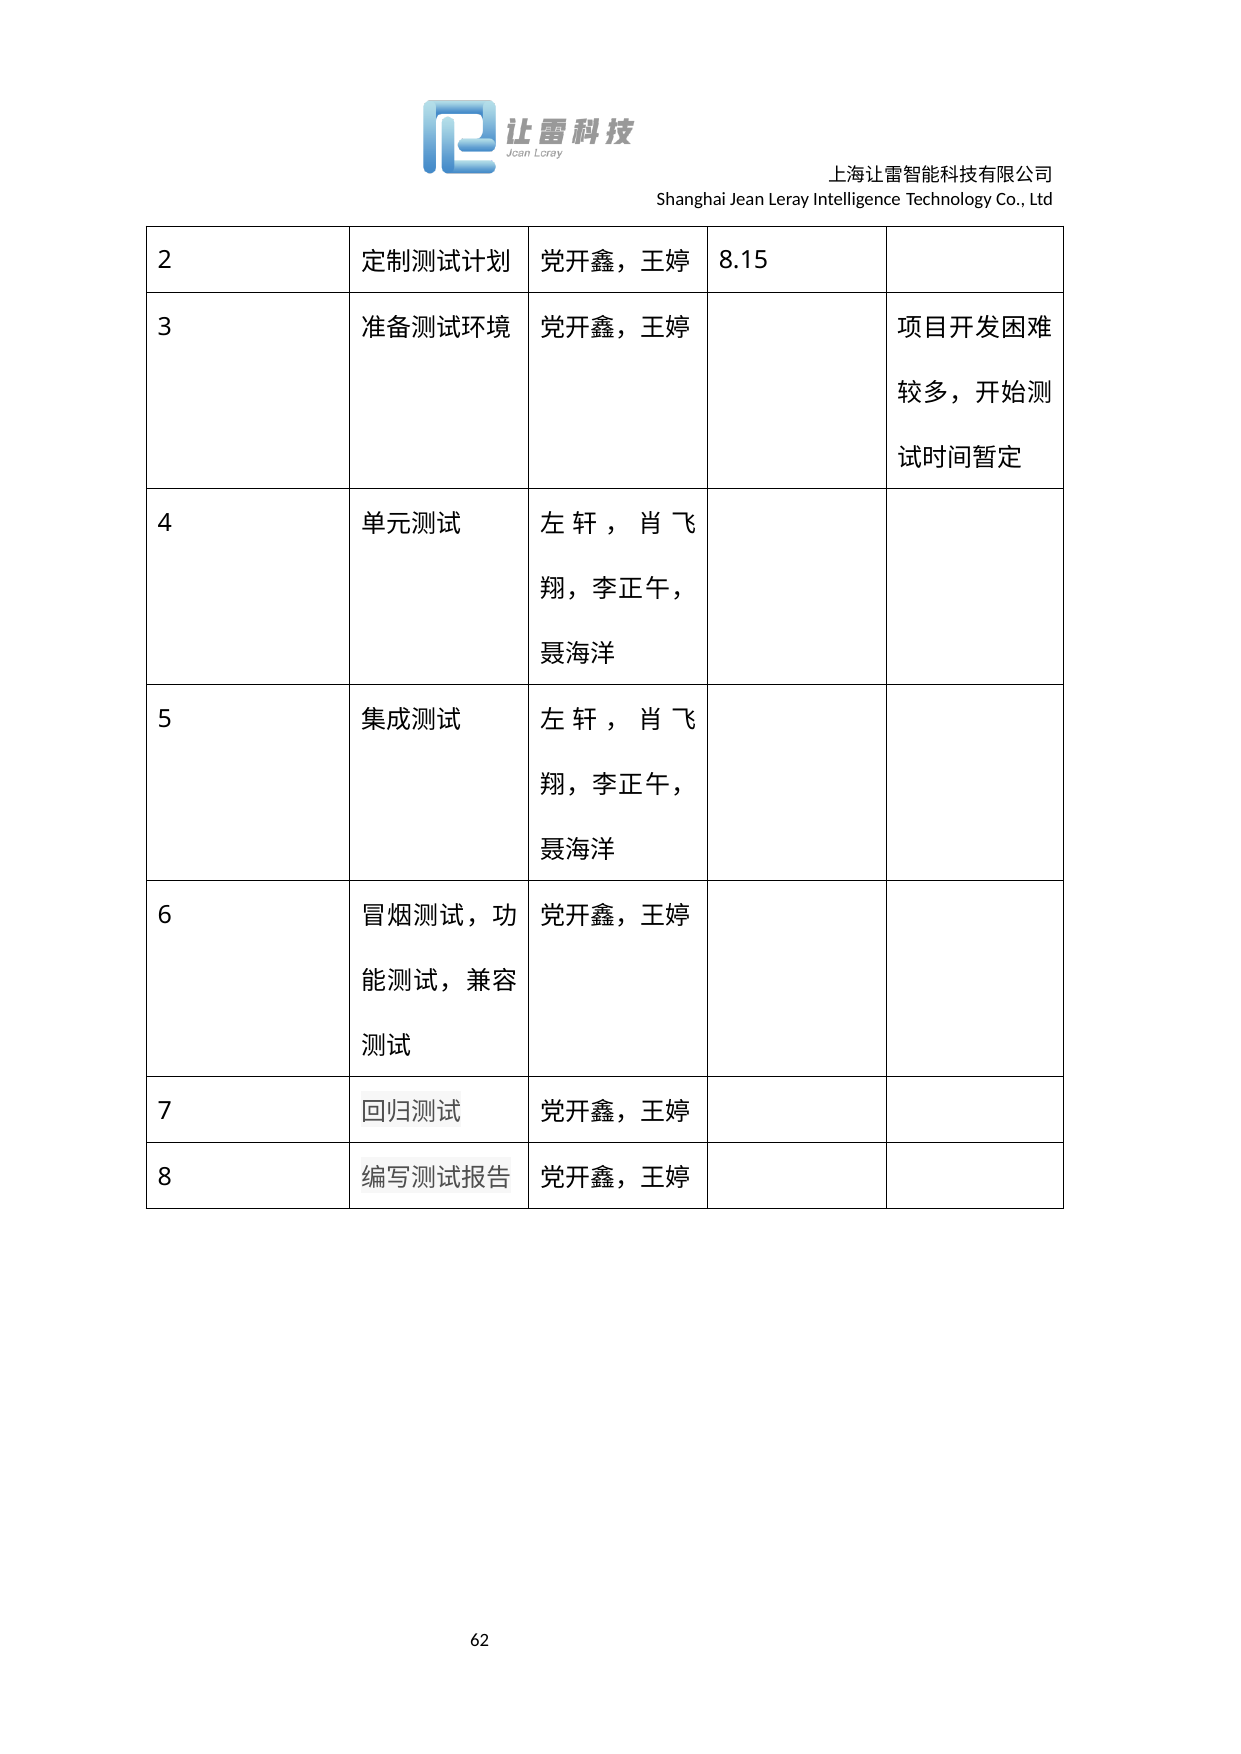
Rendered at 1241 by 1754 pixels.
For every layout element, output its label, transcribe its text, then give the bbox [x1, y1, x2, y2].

table_cell [887, 881, 1063, 1076]
table_cell [708, 293, 886, 488]
table_cell 左轩，肖飞翔，李正午，聂海洋 [529, 489, 707, 684]
table_cell 党开鑫，王婷 [529, 1077, 707, 1142]
table_cell [887, 685, 1063, 880]
table_cell 5 [147, 685, 349, 880]
table_cell 冒烟测试，功能测试，兼容测试 [350, 881, 528, 1076]
table_cell [708, 1077, 886, 1142]
table_cell [887, 227, 1063, 292]
table_cell [887, 489, 1063, 684]
table_cell 党开鑫，王婷 [529, 227, 707, 292]
table_cell 3 [147, 293, 349, 488]
table_cell 党开鑫，王婷 [529, 293, 707, 488]
table_cell [708, 1143, 886, 1208]
table_cell 6 [147, 881, 349, 1076]
table_cell 回归测试 [350, 1077, 528, 1142]
table_cell 2 [147, 227, 349, 292]
table_cell [708, 881, 886, 1076]
table_cell 准备测试环境 [350, 293, 528, 488]
table_cell [708, 685, 886, 880]
table_cell 8.15 [708, 227, 886, 292]
table_cell 编写测试报告 [350, 1143, 528, 1208]
table_cell 集成测试 [350, 685, 528, 880]
table_cell [887, 1143, 1063, 1208]
picture [414, 90, 646, 182]
table_cell [708, 489, 886, 684]
table_cell 8 [147, 1143, 349, 1208]
table_cell 党开鑫，王婷 [529, 881, 707, 1076]
table_cell [887, 1077, 1063, 1142]
table_cell 7 [147, 1077, 349, 1142]
table_cell 项目开发困难较多，开始测试时间暂定 [887, 293, 1063, 488]
table_cell 党开鑫，王婷 [529, 1143, 707, 1208]
table_cell 4 [147, 489, 349, 684]
table_cell 定制测试计划 [350, 227, 528, 292]
table_cell 左轩，肖飞翔，李正午，聂海洋 [529, 685, 707, 880]
table_cell 单元测试 [350, 489, 528, 684]
